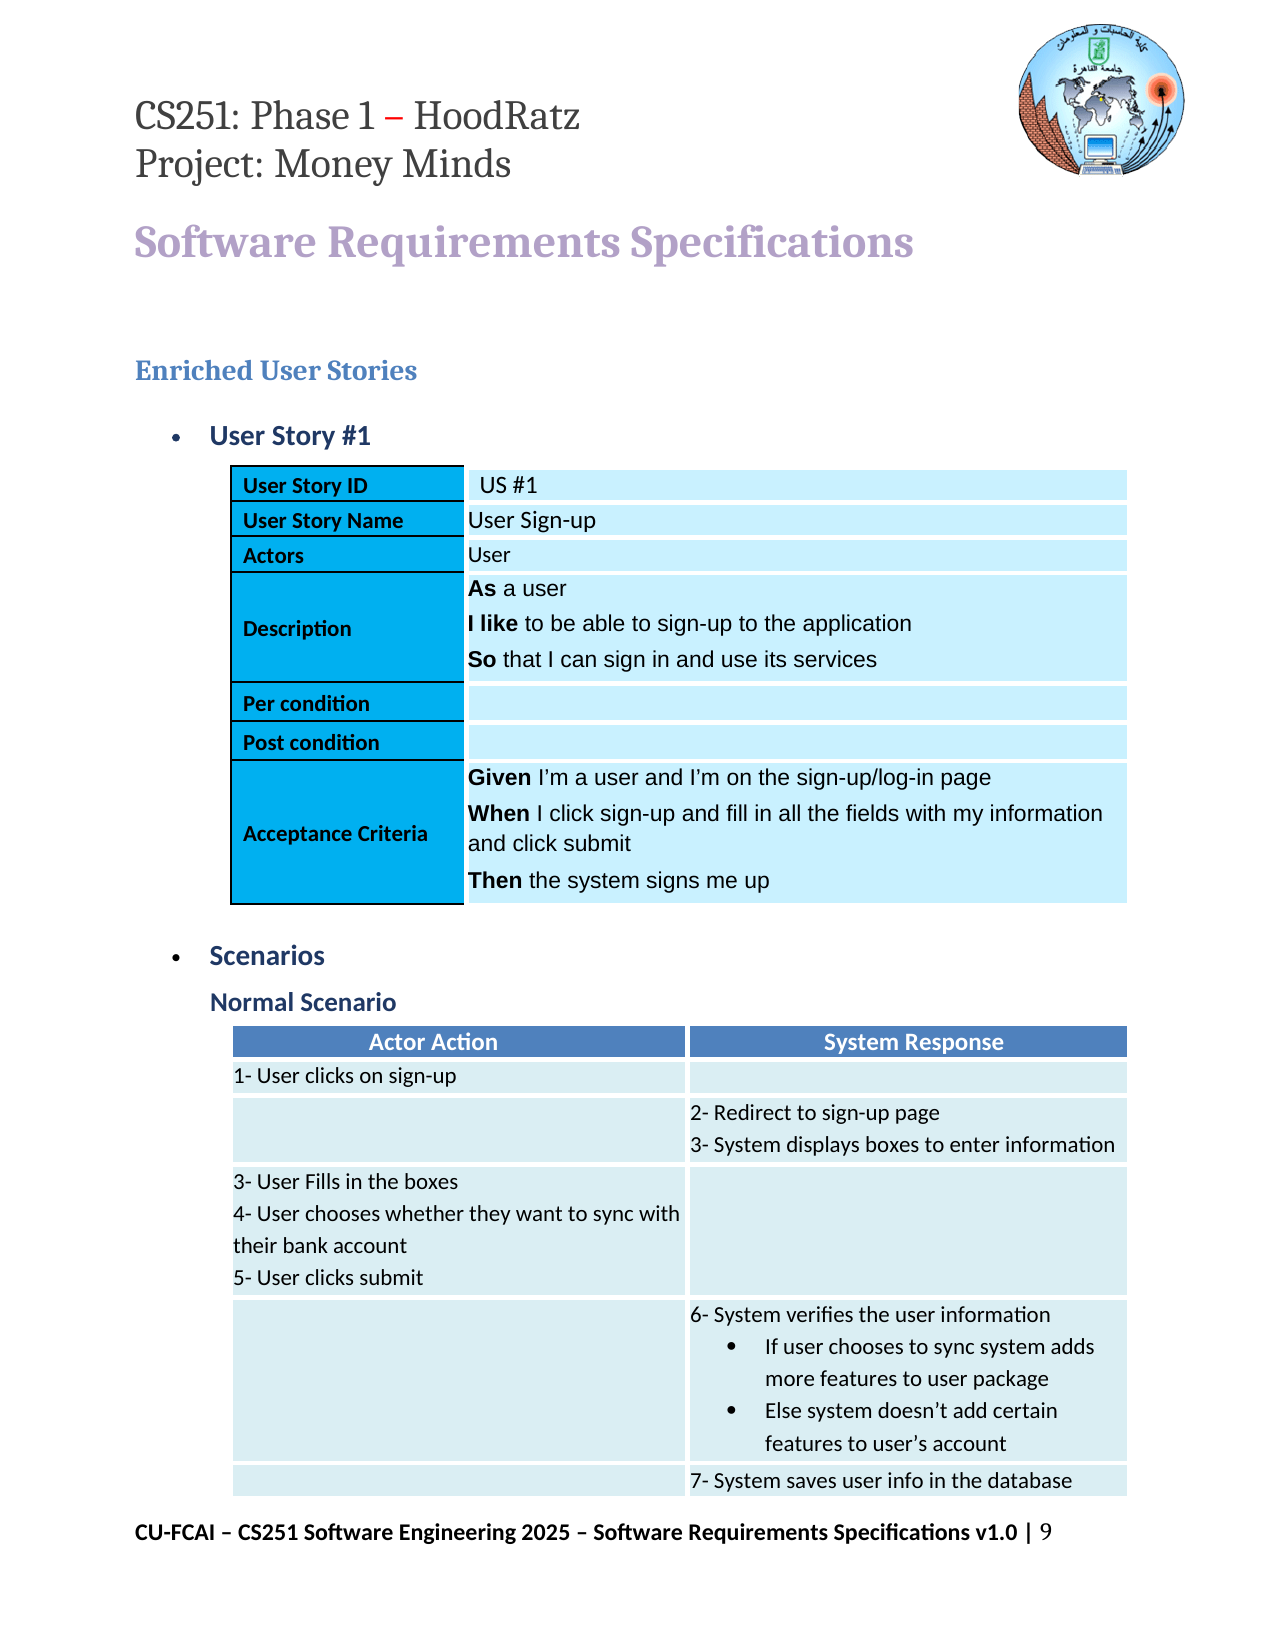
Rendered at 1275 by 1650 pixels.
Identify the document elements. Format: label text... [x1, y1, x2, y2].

table_cell 1- User clicks on sign-up [233, 1062, 685, 1093]
text Normal Scenario [210, 985, 1140, 1018]
table_cell Per condition [232, 683, 464, 720]
table_cell User Sign-up [469, 505, 1127, 535]
table_cell [233, 1465, 685, 1496]
list User Story #1 [172, 417, 1140, 452]
table_cell Acceptance Criteria [232, 761, 464, 903]
table_cell [469, 725, 1127, 759]
subtitle Enriched User Stories [135, 354, 1140, 387]
table_header User Story ID [232, 467, 464, 500]
table_header System Response [690, 1026, 1127, 1057]
table_cell As a user I like to be able to sign-up to the application So that I can sign in and use its services [469, 575, 1127, 681]
table_cell 2- Redirect to sign-up page 3- System displays boxes to enter information [690, 1098, 1127, 1162]
table_cell User [469, 540, 1127, 571]
table_cell Actors [232, 537, 464, 571]
table_cell 3- User Fills in the boxes 4- User chooses whether they want to sync with their bank account 5- User clicks submit [233, 1167, 685, 1295]
table_cell [469, 686, 1127, 720]
table_cell [690, 1167, 1127, 1295]
table_header US #1 [469, 470, 1127, 500]
picture [1018, 24, 1186, 180]
table_cell Post condition [232, 722, 464, 759]
table_cell [233, 1098, 685, 1162]
table_cell [233, 1300, 685, 1461]
table_header Actor Action [233, 1026, 685, 1057]
table_cell Description [232, 573, 464, 681]
table_cell User Story Name [232, 502, 464, 535]
table_cell Given I’m a user and I’m on the sign-up/log-in page When I click sign-up and fill in all the fields with my information and click submit Then the system signs me up [469, 763, 1127, 903]
list Scenarios [172, 937, 1140, 972]
table_cell [690, 1062, 1127, 1093]
table_cell 7- System saves user info in the database [690, 1465, 1127, 1496]
